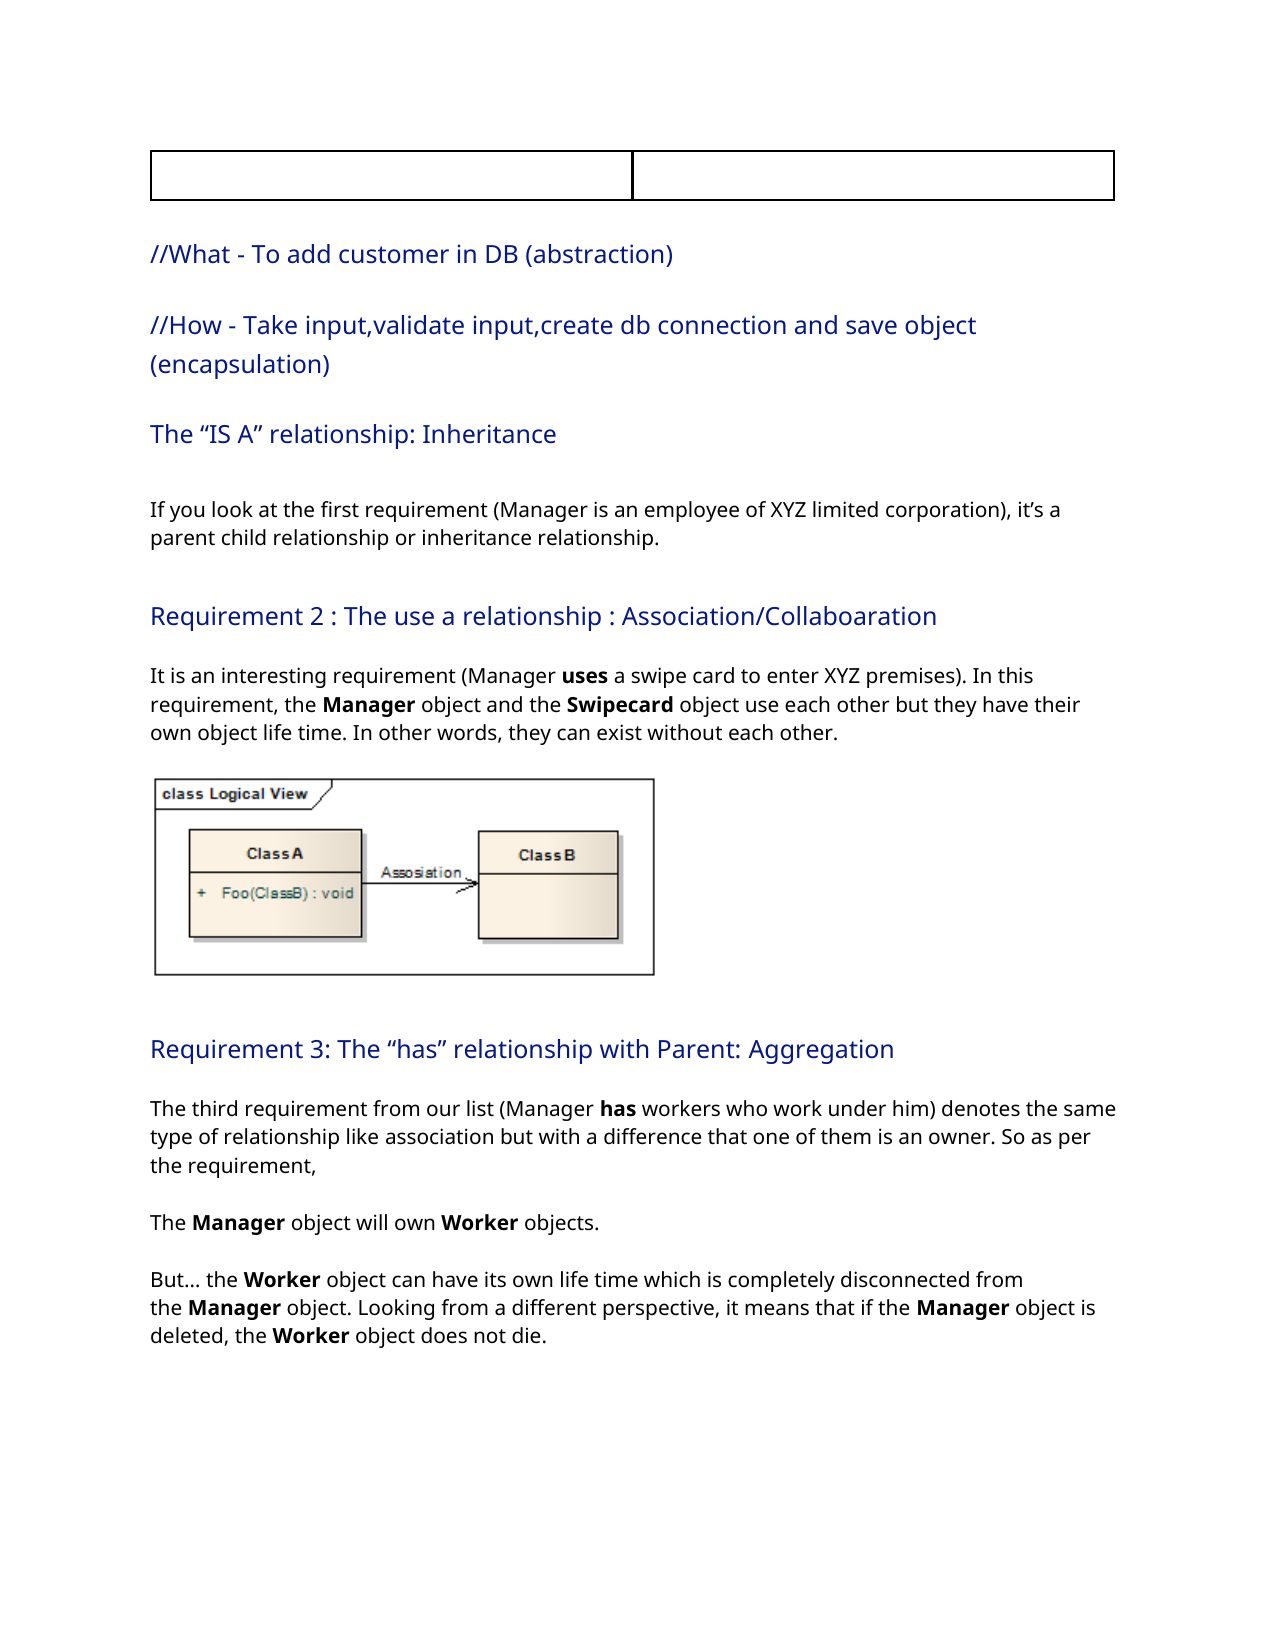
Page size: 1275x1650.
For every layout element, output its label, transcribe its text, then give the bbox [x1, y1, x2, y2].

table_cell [634, 152, 1113, 199]
picture [150, 775, 658, 979]
text It is an interesting requirement (Manager uses a swipe card to enter XYZ premises). In this requirement, the Manager object and the Swipecard object use each other but they have their own object life time. In other words, they can exist without each other. [150, 633, 1125, 747]
text The Manager object will own Worker objects. [150, 1179, 1125, 1236]
text //How - Take input,validate input,create db connection and save object (encapsulation) [150, 302, 1125, 381]
text Requirement 2 : The use a relationship : Association/Collaboaration [150, 599, 1125, 633]
text Requirement 3: The “has” relationship with Parent: Aggregation [150, 1032, 1125, 1066]
text The “IS A” relationship: Inheritance [150, 412, 1125, 451]
text //What - To add customer in DB (abstraction) [150, 232, 1125, 271]
text If you look at the first requirement (Manager is an employee of XYZ limited corporation), it’s a parent child relationship or inheritance relationship. [150, 467, 1125, 552]
text The third requirement from our list (Manager has workers who work under him) denotes the same type of relationship like association but with a difference that one of them is an owner. So as per the requirement, [150, 1066, 1125, 1179]
text But… the Worker object can have its own life time which is completely disconnected from the Manager object. Looking from a different perspective, it means that if the Manager object is deleted, the Worker object does not die. [150, 1236, 1125, 1350]
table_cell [152, 152, 631, 199]
